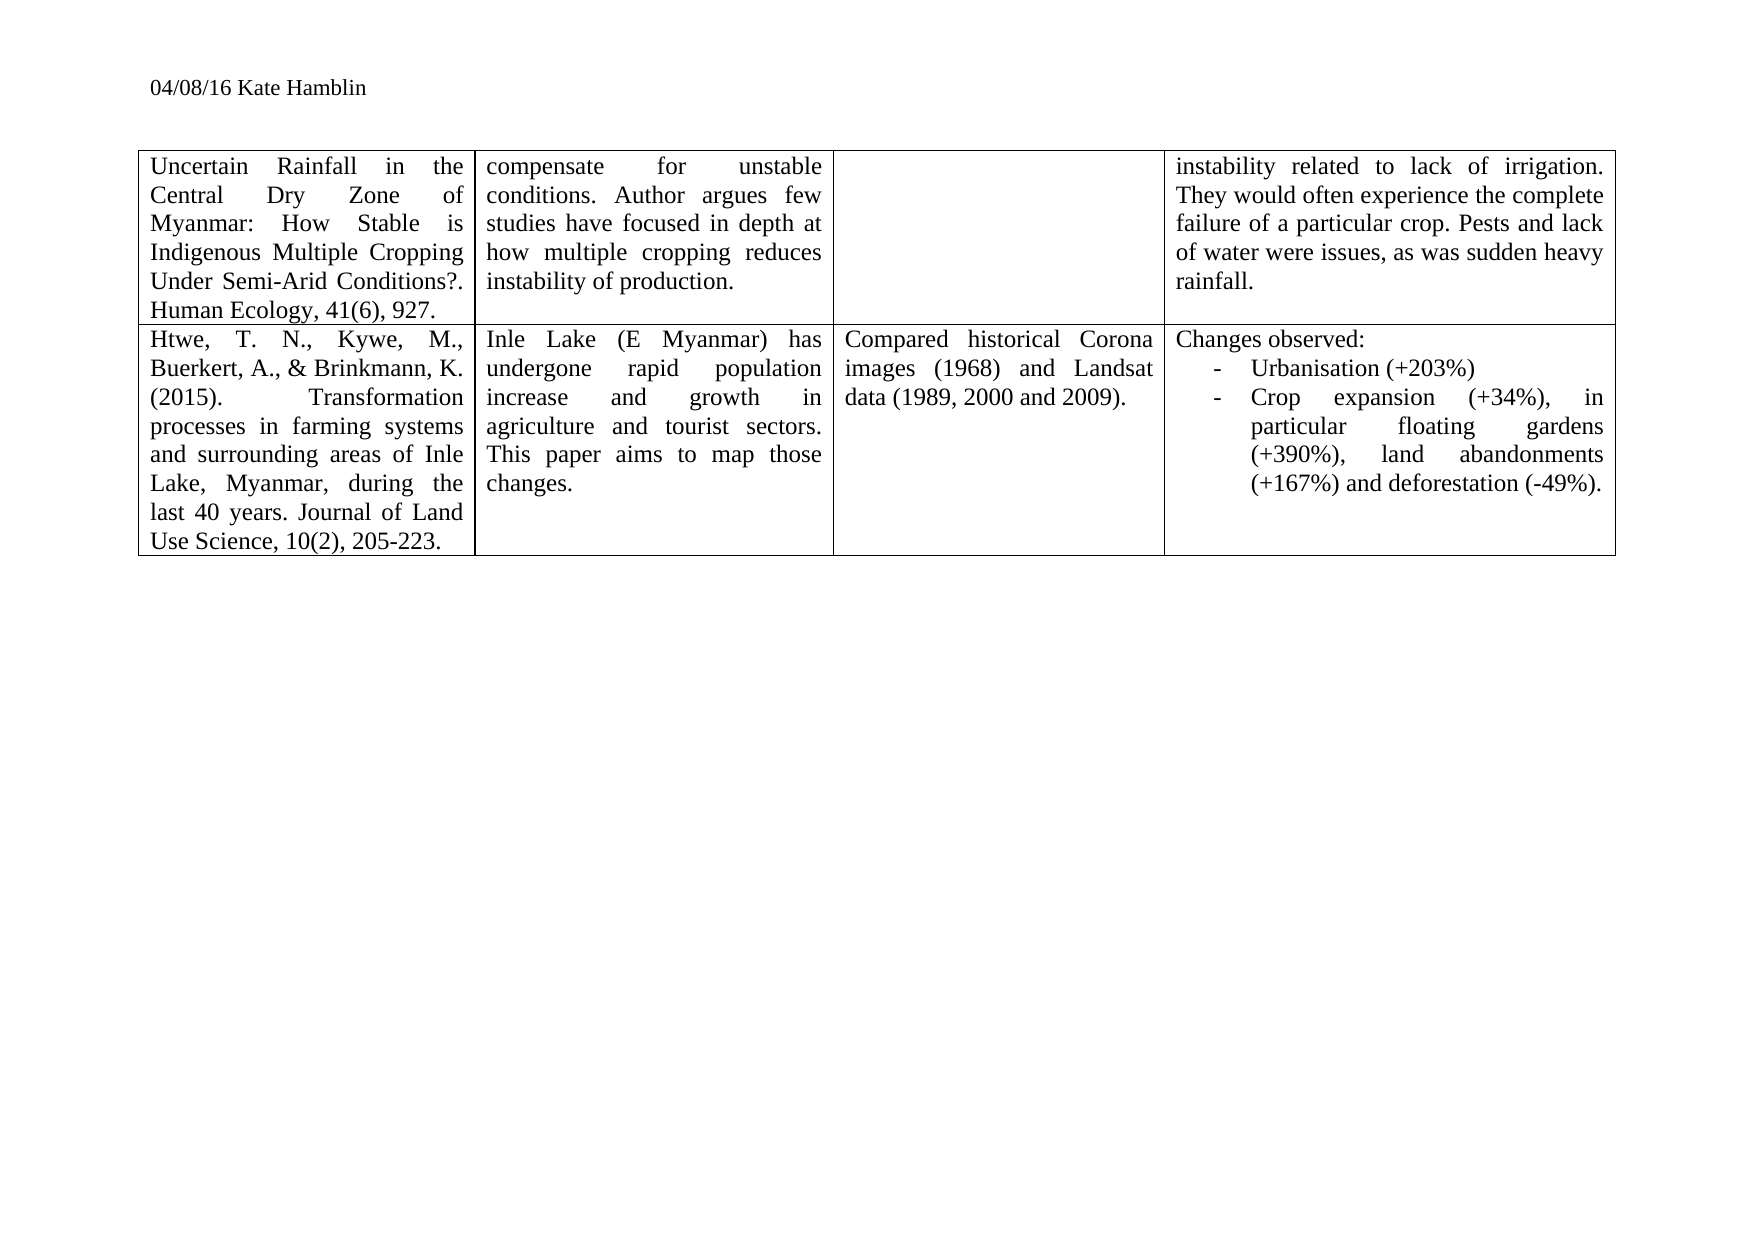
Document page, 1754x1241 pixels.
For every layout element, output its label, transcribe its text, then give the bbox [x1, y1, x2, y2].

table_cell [834, 151, 1164, 323]
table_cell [1165, 151, 1615, 323]
table_cell Changes observed: Urbanisation (+203%) Crop expansion (+34%), in particular floating gardens (+390%), land abandonments (+167%) and deforestation (-49%). [1165, 325, 1615, 554]
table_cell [476, 151, 833, 323]
table_cell Inle Lake (E Myanmar) has undergone rapid population increase and growth in agriculture and tourist sectors. This paper aims to map those changes. [476, 325, 833, 554]
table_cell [139, 151, 474, 323]
table_cell Compared historical Corona images (1968) and Landsat data (1989, 2000 and 2009). [834, 325, 1164, 554]
table_cell Htwe, T. N., Kywe, M., Buerkert, A., & Brinkmann, K. (2015). Transformation processes in farming systems and surrounding areas of Inle Lake, Myanmar, during the last 40 years. Journal of Land Use Science, 10(2), 205-223. [139, 325, 474, 554]
